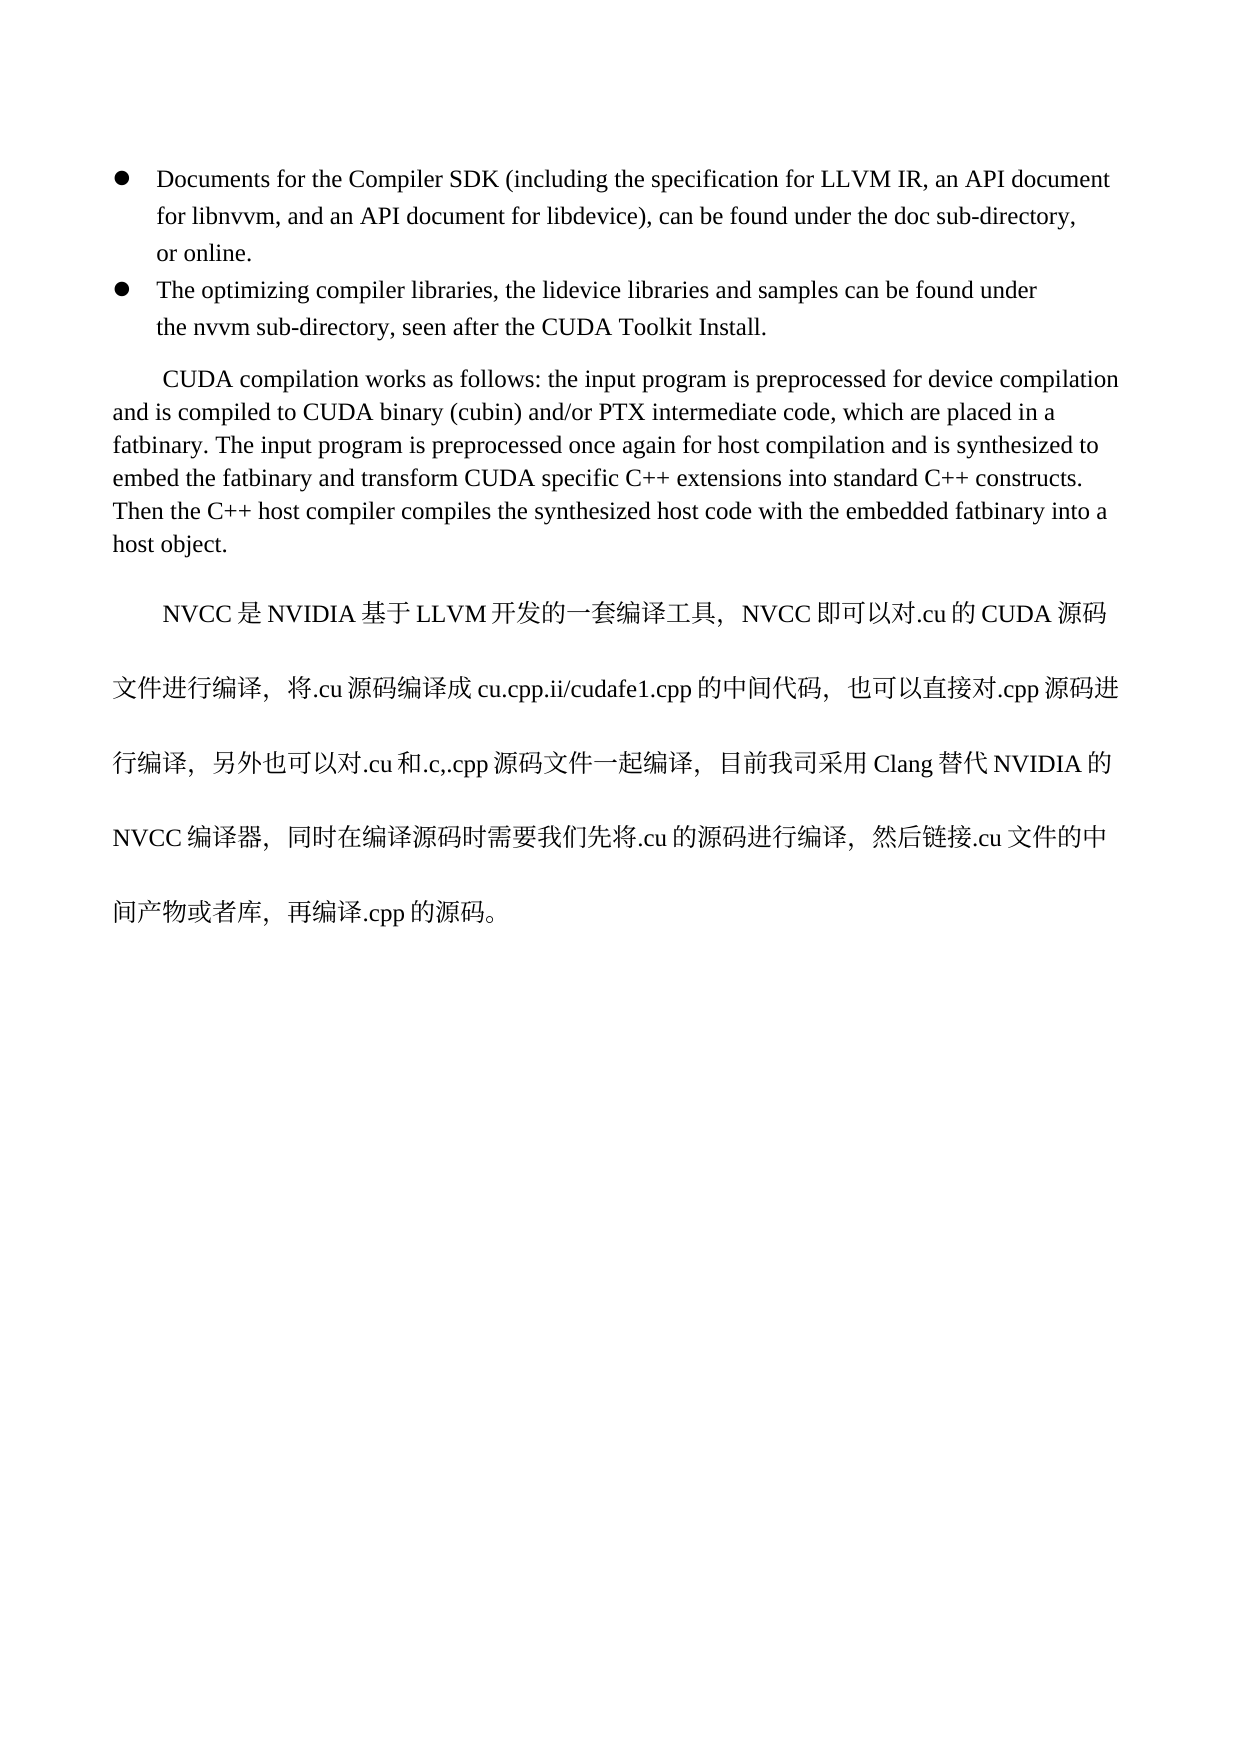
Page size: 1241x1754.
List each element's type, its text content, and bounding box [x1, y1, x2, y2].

list The optimizing compiler libraries, the lidevice libraries and samples can be found under the nvvm sub-directory, seen after the CUDA Toolkit Install. [112, 273, 1128, 343]
list CUDA compilation works as follows: the input program is preprocessed for device compilation and is compiled to CUDA binary (cubin) and/or PTX intermediate code, which are placed in a fatbinary. The input program is preprocessed once again for host compilation and is synthesized to embed the fatbinary and transform CUDA specific C++ extensions into standard C++ constructs. Then the C++ host compiler compiles the synthesized host code with the embedded fatbinary into a host object. [112, 364, 1128, 558]
list Documents for the Compiler SDK (including the specification for LLVM IR, an API document for libnvvm, and an API document for libdevice), can be found under the doc sub-directory, or online. [112, 162, 1128, 269]
list NVCC是NVIDIA基于LLVM开发的一套编译工具，NVCC即可以对.cu的CUDA源码文件进行编译，将.cu源码编译成cu.cpp.ii/cudafe1.cpp的中间代码，也可以直接对.cpp源码进行编译，另外也可以对.cu和.c,.cpp源码文件一起编译，目前我司采用Clang替代NVIDIA的NVCC编译器，同时在编译源码时需要我们先将.cu的源码进行编译，然后链接.cu文件的中间产物或者库，再编译.cpp的源码。 [112, 579, 1128, 943]
